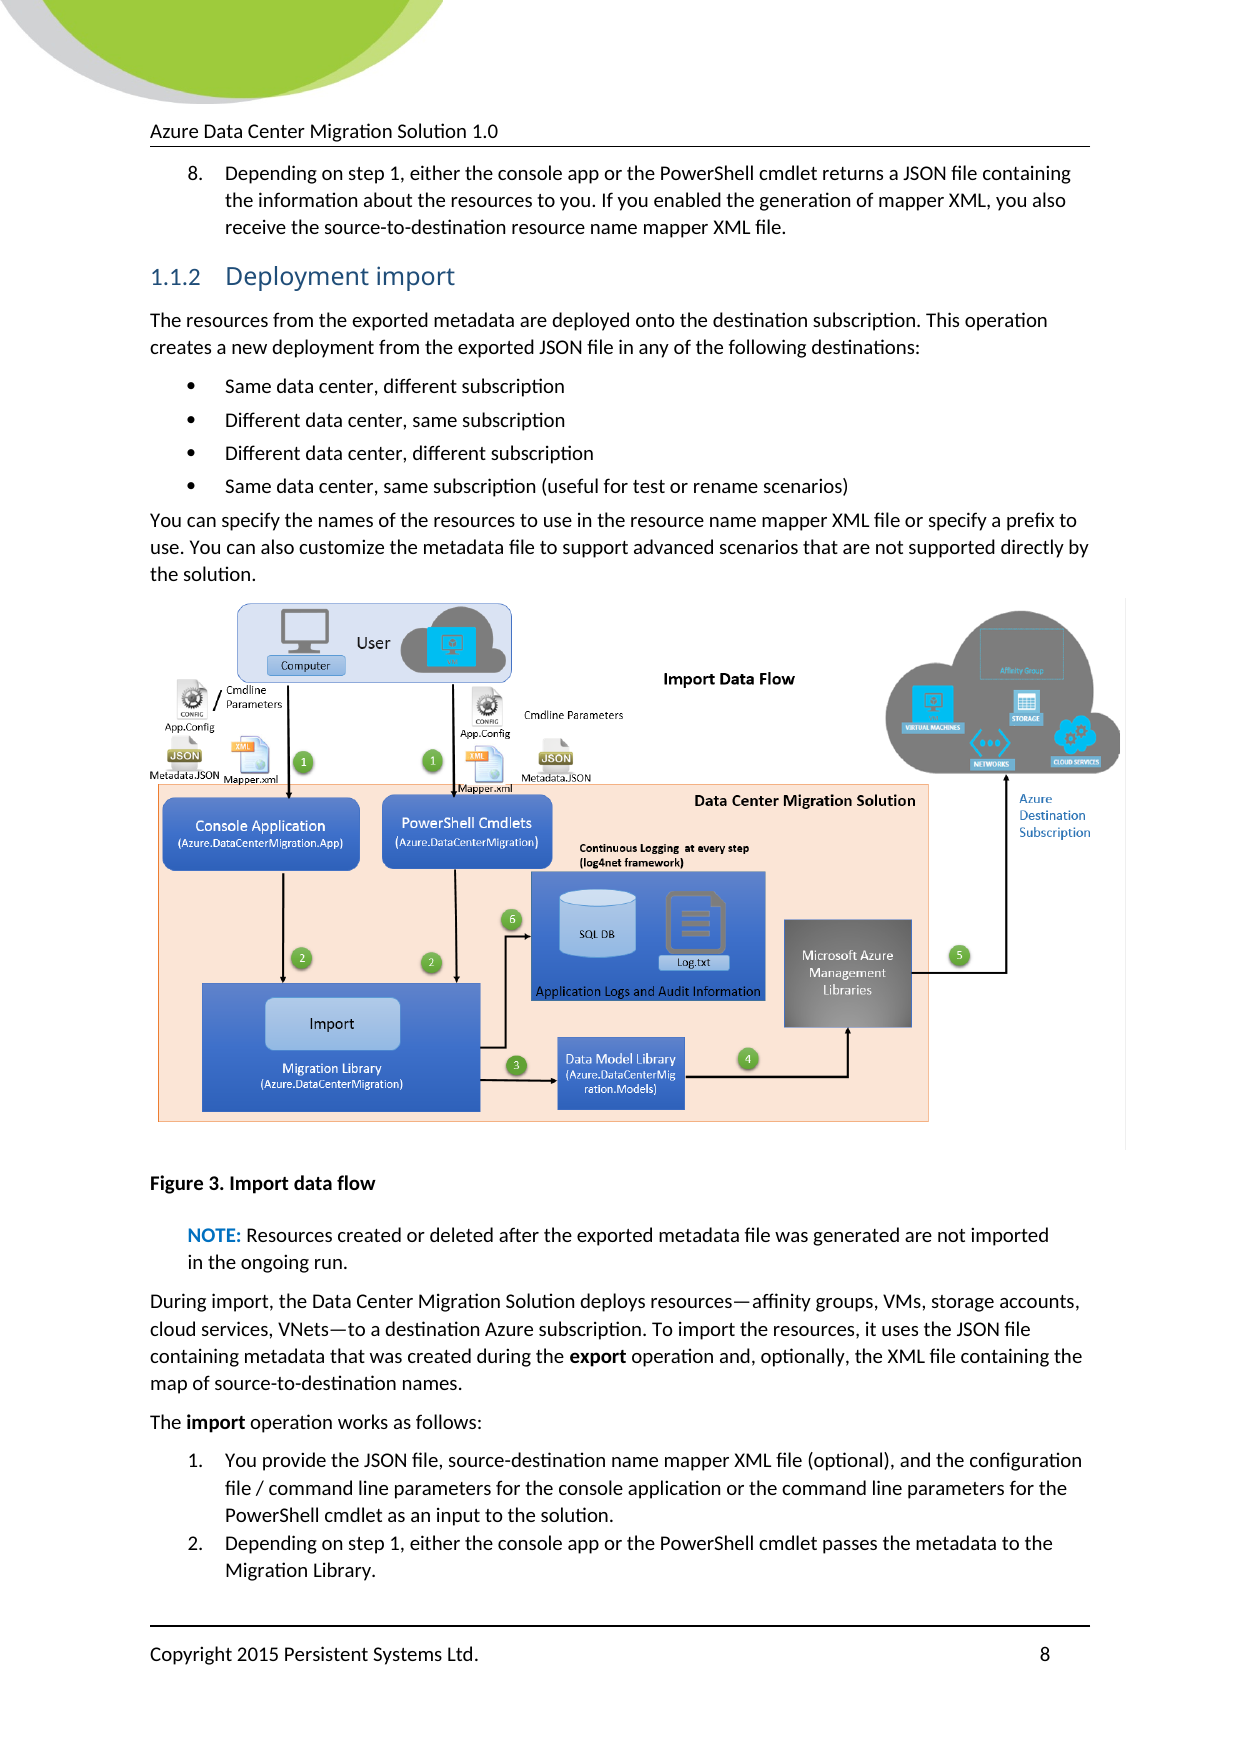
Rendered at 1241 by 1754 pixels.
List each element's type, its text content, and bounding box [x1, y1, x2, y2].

subtitle Deployment import [150, 258, 1090, 293]
list Different data center, same subscription [187, 405, 1090, 432]
list Same data center, same subscription (useful for test or rename scenarios) [187, 472, 1090, 499]
text You can specify the names of the resources to use in the resource name mapper XML file or specify a prefix to use. You can also customize the metadata file to support advanced scenarios that are not supported directly by the solution. [150, 505, 1090, 586]
list You provide the JSON file, source-destination name mapper XML file (optional), and the configuration file / command line parameters for the console application or the command line parameters for the PowerShell cmdlet as an input to the solution. [187, 1447, 1090, 1528]
picture [150, 598, 1125, 1150]
text During import, the Data Center Migration Solution deploys resources—affinity groups, VMs, storage accounts, cloud services, VNets—to a destination Azure subscription. To import the resources, it uses the JSON file containing metadata that was created during the export operation and, optionally, the XML file containing the map of source-to-destination names. [150, 1287, 1090, 1395]
text The import operation works as follows: [150, 1408, 1090, 1435]
text The resources from the exported metadata are deployed onto the destination subscription. This operation creates a new deployment from the exported JSON file in any of the following destinations: [150, 305, 1090, 359]
list Different data center, different subscription [187, 438, 1090, 466]
text NOTE: Resources created or deleted after the exported metadata file was generated are not imported in the ongoing run. [187, 1220, 1053, 1274]
list Same data center, different subscription [187, 372, 1090, 399]
text Figure 3. Import data flow [150, 1168, 1090, 1195]
list Depending on step 1, either the console app or the PowerShell cmdlet returns a JSON file containing the information about the resources to you. If you enabled the generation of mapper XML, you also receive the source-to-destination resource name mapper XML file. [187, 160, 1090, 240]
picture [0, 0, 443, 104]
list Depending on step 1, either the console app or the PowerShell cmdlet passes the metadata to the Migration Library. [187, 1530, 1090, 1582]
